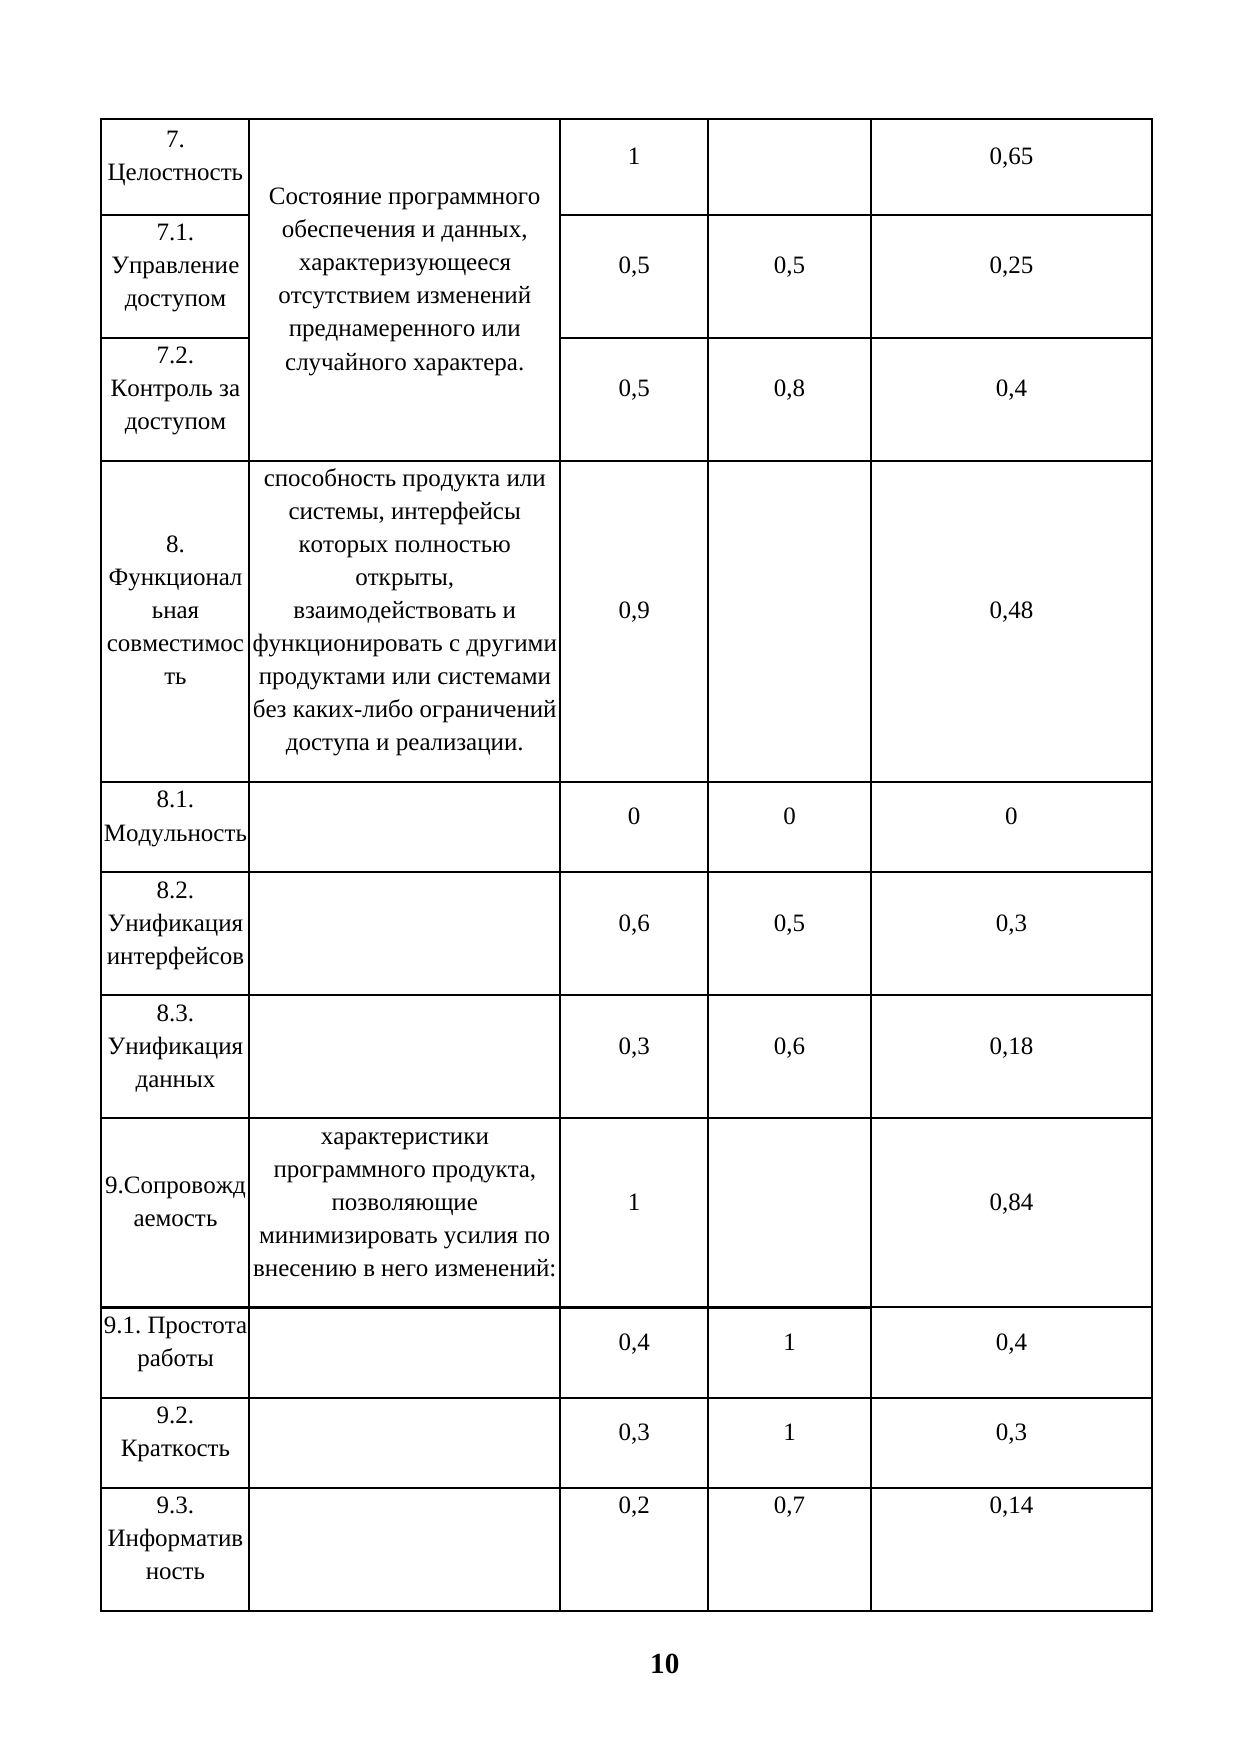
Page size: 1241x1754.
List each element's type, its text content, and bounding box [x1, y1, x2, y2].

table_cell 7.2. Контроль за доступом [102, 339, 248, 460]
table_cell 9.Сопровождаемость [102, 1119, 248, 1306]
table_cell 0,25 [872, 216, 1151, 337]
table_cell 0,65 [872, 120, 1151, 213]
table_cell 9.1. Простота работы [102, 1309, 248, 1397]
table_cell 0,5 [709, 216, 870, 337]
table_cell 0,3 [872, 873, 1151, 994]
table_cell 9.2. Краткость [102, 1399, 248, 1487]
table_cell [250, 1489, 559, 1610]
table_cell 0,8 [709, 339, 870, 460]
table_cell 0,3 [561, 996, 707, 1117]
table_cell [250, 1309, 559, 1397]
table_cell 1 [561, 120, 707, 213]
table_cell 0,48 [872, 462, 1151, 781]
table_cell 1 [709, 1309, 870, 1397]
table_cell 0 [561, 783, 707, 871]
table_cell 8.2. Унификация интерфейсов [102, 873, 248, 994]
table_cell 0,6 [709, 996, 870, 1117]
table_cell 8.1. Модульность [102, 783, 248, 871]
table_cell 0,7 [709, 1489, 870, 1610]
table_cell 0,6 [561, 873, 707, 994]
table_cell 0,9 [561, 462, 707, 781]
table_cell 0,2 [561, 1489, 707, 1610]
table_cell Состояние программного обеспечения и данных, характеризующееся отсутствием изменений преднамеренного или случайного характера. [250, 120, 559, 460]
table_cell 1 [709, 1399, 870, 1487]
table_cell 0,5 [709, 873, 870, 994]
table_cell 0,5 [561, 216, 707, 337]
table_cell 0,84 [872, 1119, 1151, 1306]
table_cell 0,3 [872, 1399, 1151, 1487]
table_cell 0,5 [561, 339, 707, 460]
table_cell способность продукта или системы, интерфейсы которых полностью открыты, взаимодействовать и функционировать с другими продуктами или системами без каких-либо ограничений доступа и реализации. [250, 462, 559, 781]
table_cell [250, 873, 559, 994]
table_cell 7. Целостность [102, 120, 248, 213]
table_cell [250, 996, 559, 1117]
table_cell 7.1. Управление доступом [102, 216, 248, 337]
table_cell 0,4 [872, 339, 1151, 460]
table_cell [250, 783, 559, 871]
table_cell 0,4 [561, 1309, 707, 1397]
table_cell 0,4 [872, 1308, 1151, 1397]
table_cell 0 [872, 783, 1151, 871]
table_cell [709, 462, 870, 781]
table_cell 0,18 [872, 996, 1151, 1117]
table_cell 0,14 [872, 1489, 1151, 1610]
table_cell [250, 1399, 559, 1487]
table_cell характеристики программного продукта, позволяющие минимизировать усилия по внесению в него изменений: [250, 1119, 559, 1306]
table_cell [709, 120, 870, 213]
table_cell 0 [709, 783, 870, 871]
table_cell 8.3. Унификация данных [102, 996, 248, 1117]
table_cell 1 [561, 1119, 707, 1306]
table_cell 8. Функциональная совместимость [102, 462, 248, 781]
table_cell [709, 1119, 870, 1306]
table_cell 0,3 [561, 1399, 707, 1487]
table_cell 9.3. Информативность [102, 1489, 248, 1610]
